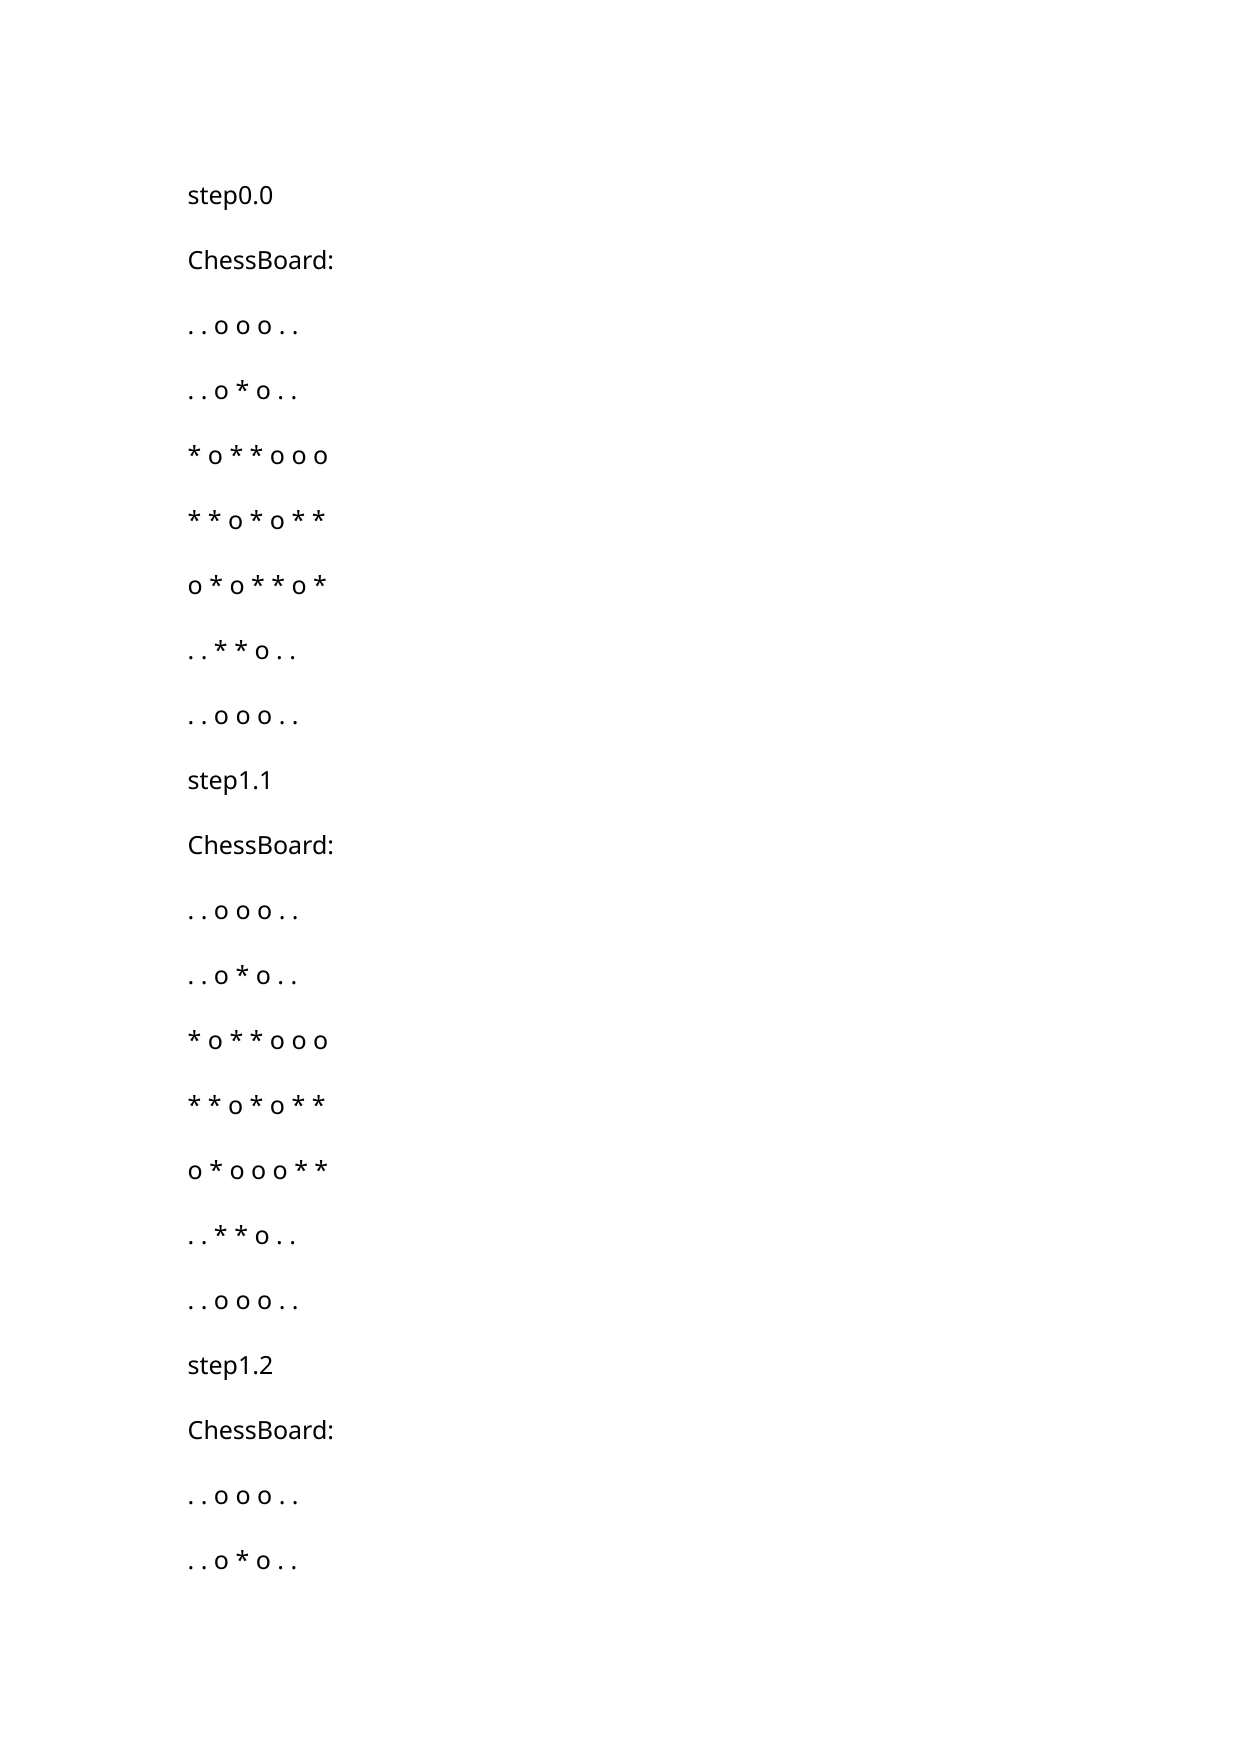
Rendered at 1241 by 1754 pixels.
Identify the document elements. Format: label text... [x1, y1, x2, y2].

text . . o o o . . [187, 1267, 1053, 1332]
text . . o * o . . [187, 1527, 1053, 1592]
text step1.1 [187, 747, 1053, 812]
text ChessBoard: [187, 1397, 1053, 1462]
text ChessBoard: [187, 812, 1053, 877]
text . . * * o . . [187, 1202, 1053, 1267]
text . . o o o . . [187, 877, 1053, 942]
text * * o * o * * [187, 487, 1053, 552]
text . . o o o . . [187, 1462, 1053, 1527]
text o * o o o * * [187, 1137, 1053, 1202]
text . . o o o . . [187, 682, 1053, 747]
text o * o * * o * [187, 552, 1053, 617]
text step1.2 [187, 1332, 1053, 1397]
text step0.0 [187, 162, 1053, 227]
text ChessBoard: [187, 227, 1053, 292]
text . . o o o . . [187, 292, 1053, 357]
text . . * * o . . [187, 617, 1053, 682]
text . . o * o . . [187, 357, 1053, 422]
text . . o * o . . [187, 942, 1053, 1007]
text * o * * o o o [187, 1007, 1053, 1072]
text * o * * o o o [187, 422, 1053, 487]
text * * o * o * * [187, 1072, 1053, 1137]
